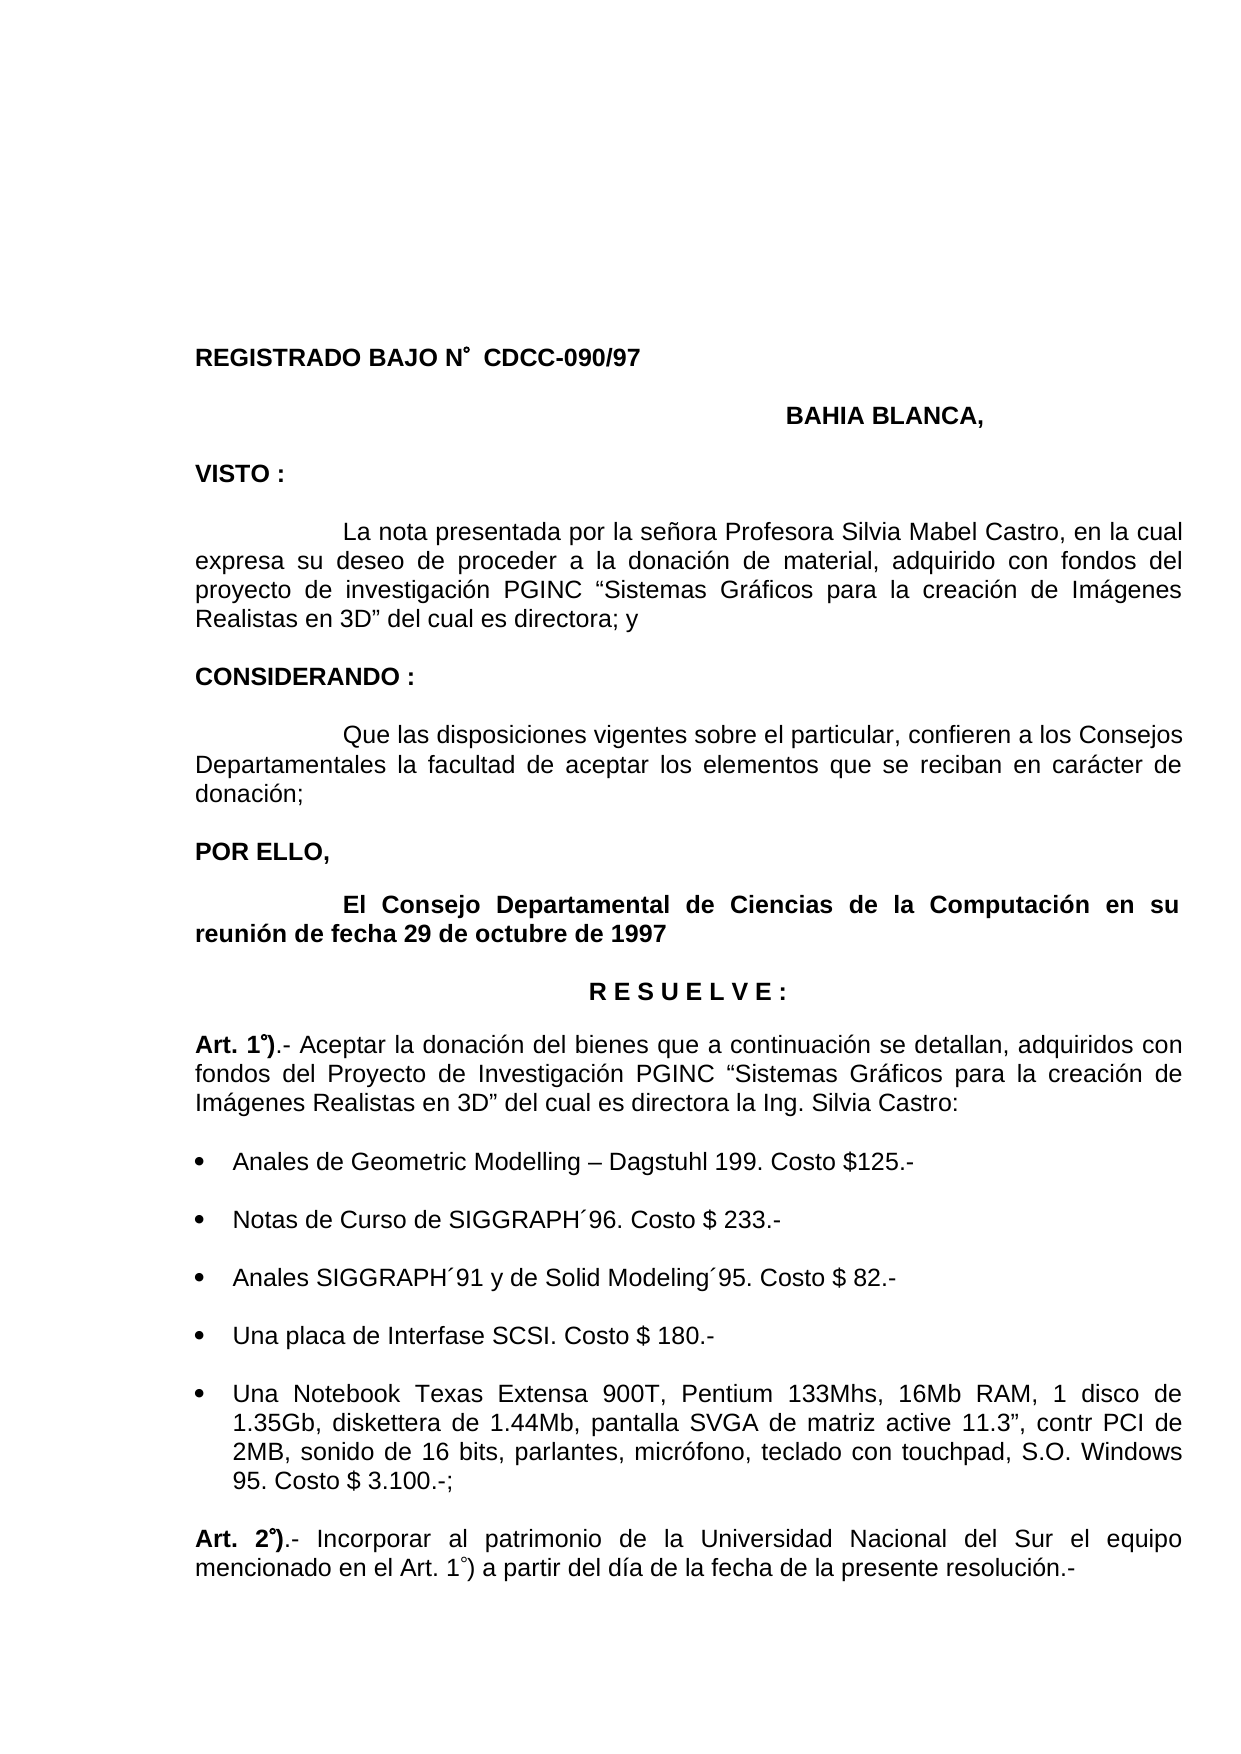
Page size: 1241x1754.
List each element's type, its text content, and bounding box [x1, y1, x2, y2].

list Una placa de Interfase SCSI. Costo $ 180.- [195, 1321, 1184, 1350]
text El Consejo Departamental de Ciencias de la Computación en su reunión de fecha 29 de octubre de 1997 [195, 890, 1181, 948]
list Notas de Curso de SIGGRAPH´96. Costo $ 233.- [195, 1204, 1184, 1233]
text CONSIDERANDO : [195, 662, 1184, 691]
list Anales de Geometric Modelling – Dagstuhl 199. Costo $125.- [195, 1146, 1184, 1175]
text REGISTRADO BAJO N CDCC-090/97 [195, 343, 1181, 372]
text POR ELLO, [195, 837, 1181, 866]
text R E S U E L V E : [195, 977, 1181, 1006]
text Art. 1).- Aceptar la donación del bienes que a continuación se detallan, adquiridos con fondos del Proyecto de Investigación PGINC “Sistemas Gráficos para la creación de Imágenes Realistas en 3D” del cual es directora la Ing. Silvia Castro: [195, 1030, 1184, 1117]
text BAHIA BLANCA, [195, 401, 1184, 430]
text Que las disposiciones vigentes sobre el particular, confieren a los Consejos Departamentales la facultad de aceptar los elementos que se reciban en carácter de donación; [195, 720, 1184, 808]
text VISTO : [195, 459, 1184, 488]
text Art. 2).- Incorporar al patrimonio de la Universidad Nacional del Sur el equipo mencionado en el Art. 1) a partir del día de la fecha de la presente resolución.- [195, 1524, 1184, 1582]
list Anales SIGGRAPH´91 y de Solid Modeling´95. Costo $ 82.- [195, 1263, 1184, 1292]
list Una Notebook Texas Extensa 900T, Pentium 133Mhs, 16Mb RAM, 1 disco de 1.35Gb, diskettera de 1.44Mb, pantalla SVGA de matriz active 11.3”, contr PCI de 2MB, sonido de 16 bits, parlantes, micrófono, teclado con touchpad, S.O. Windows 95. Costo $ 3.100.-; [195, 1379, 1184, 1495]
text La nota presentada por la señora Profesora Silvia Mabel Castro, en la cual expresa su deseo de proceder a la donación de material, adquirido con fondos del proyecto de investigación PGINC “Sistemas Gráficos para la creación de Imágenes Realistas en 3D” del cual es directora; y [195, 517, 1184, 633]
